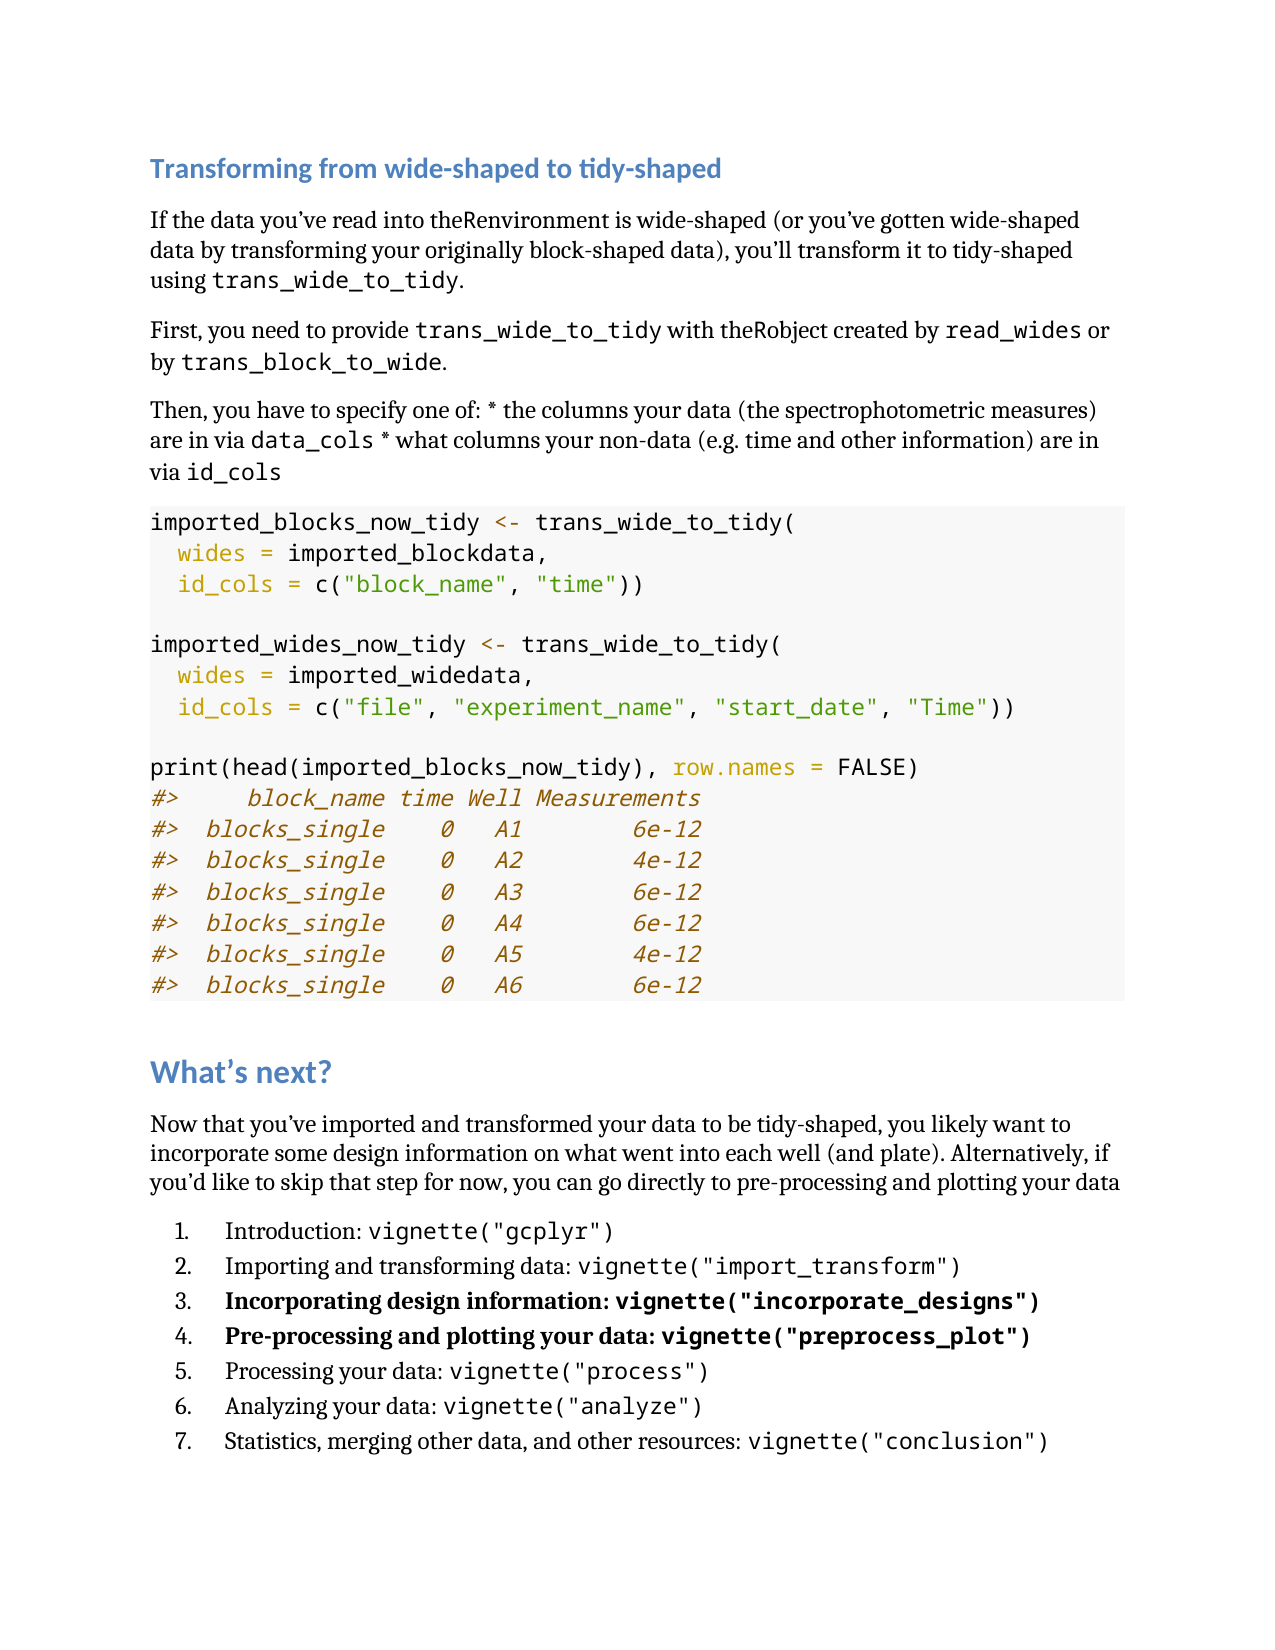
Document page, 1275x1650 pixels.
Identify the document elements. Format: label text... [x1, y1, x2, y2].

text First, you need to provide trans_wide_to_tidy with theRobject created by read_wides or by trans_block_to_wide. [150, 314, 1125, 377]
text Now that you’ve imported and transformed your data to be tidy-shaped, you likely want to incorporate some design information on what went into each well (and plate). Alternatively, if you’d like to skip that step for now, you can go directly to pre-processing and plotting your data [150, 1110, 1125, 1196]
list Processing your data: vignette("process") [175, 1355, 1125, 1386]
text Then, you have to specify one of: * the columns your data (the spectrophotometric measures) are in via data_cols * what columns your non-data (e.g. time and other information) are in via id_cols [150, 396, 1125, 487]
list Importing and transforming data: vignette("import_transform") [175, 1250, 1125, 1281]
list Analyzing your data: vignette("analyze") [175, 1390, 1125, 1421]
subtitle What’s next? [150, 1051, 1125, 1091]
text imported_blocks_now_tidy <- trans_wide_to_tidy( wides = imported_blockdata, id_cols = c("block_name", "time")) imported_wides_now_tidy <- trans_wide_to_tidy( wides = imported_widedata, id_cols = c("file", "experiment_name", "start_date", "Time")) print(head(imported_blocks_now_tidy), row.names = FALSE) #> block_name time Well Measurements #> blocks_single 0 A1 6e-12 #> blocks_single 0 A2 4e-12 #> blocks_single 0 A3 6e-12 #> blocks_single 0 A4 6e-12 #> blocks_single 0 A5 4e-12 #> blocks_single 0 A6 6e-12 [150, 506, 1125, 1001]
list Introduction: vignette("gcplyr") [175, 1215, 1125, 1246]
text If the data you’ve read into theRenvironment is wide-shaped (or you’ve gotten wide-shaped data by transforming your originally block-shaped data), you’ll transform it to tidy-shaped using trans_wide_to_tidy. [150, 204, 1125, 296]
list Incorporating design information: vignette("incorporate_designs") [175, 1285, 1125, 1316]
list Statistics, merging other data, and other resources: vignette("conclusion") [175, 1425, 1125, 1456]
list Pre-processing and plotting your data: vignette("preprocess_plot") [175, 1320, 1125, 1351]
subtitle Transforming from wide-shaped to tidy-shaped [150, 150, 1125, 186]
